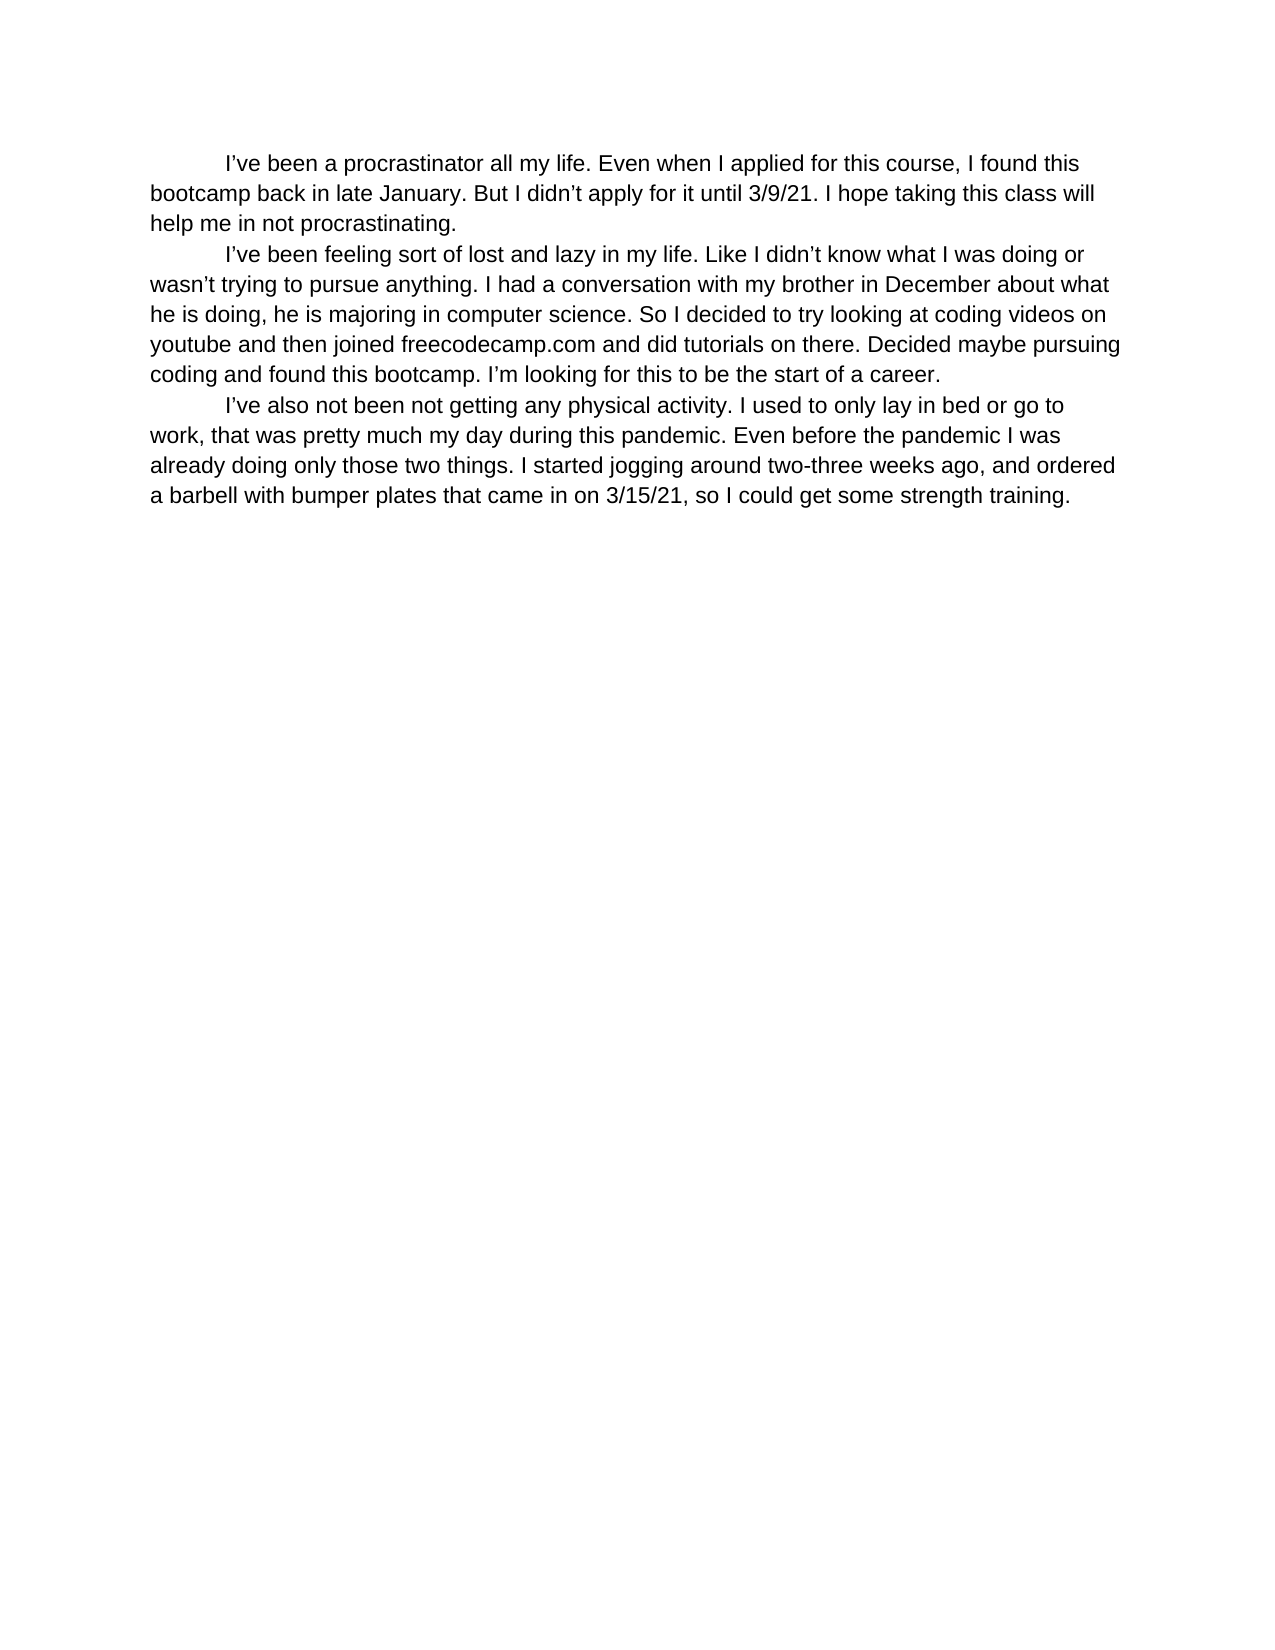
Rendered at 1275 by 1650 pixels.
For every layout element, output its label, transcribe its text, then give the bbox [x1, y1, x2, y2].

text I’ve also not been not getting any physical activity. I used to only lay in bed or go to work, that was pretty much my day during this pandemic. Even before the pandemic I was already doing only those two things. I started jogging around two-three weeks ago, and ordered a barbell with bumper plates that came in on 3/15/21, so I could get some strength training. [150, 392, 1125, 509]
text I’ve been a procrastinator all my life. Even when I applied for this course, I found this bootcamp back in late January. But I didn’t apply for it until 3/9/21. I hope taking this class will help me in not procrastinating. [150, 150, 1125, 237]
text I’ve been feeling sort of lost and lazy in my life. Like I didn’t know what I was doing or wasn’t trying to pursue anything. I had a conversation with my brother in December about what he is doing, he is majoring in computer science. So I decided to try looking at coding videos on youtube and then joined freecodecamp.com and did tutorials on there. Decided maybe pursuing coding and found this bootcamp. I’m looking for this to be the start of a career. [150, 241, 1125, 388]
